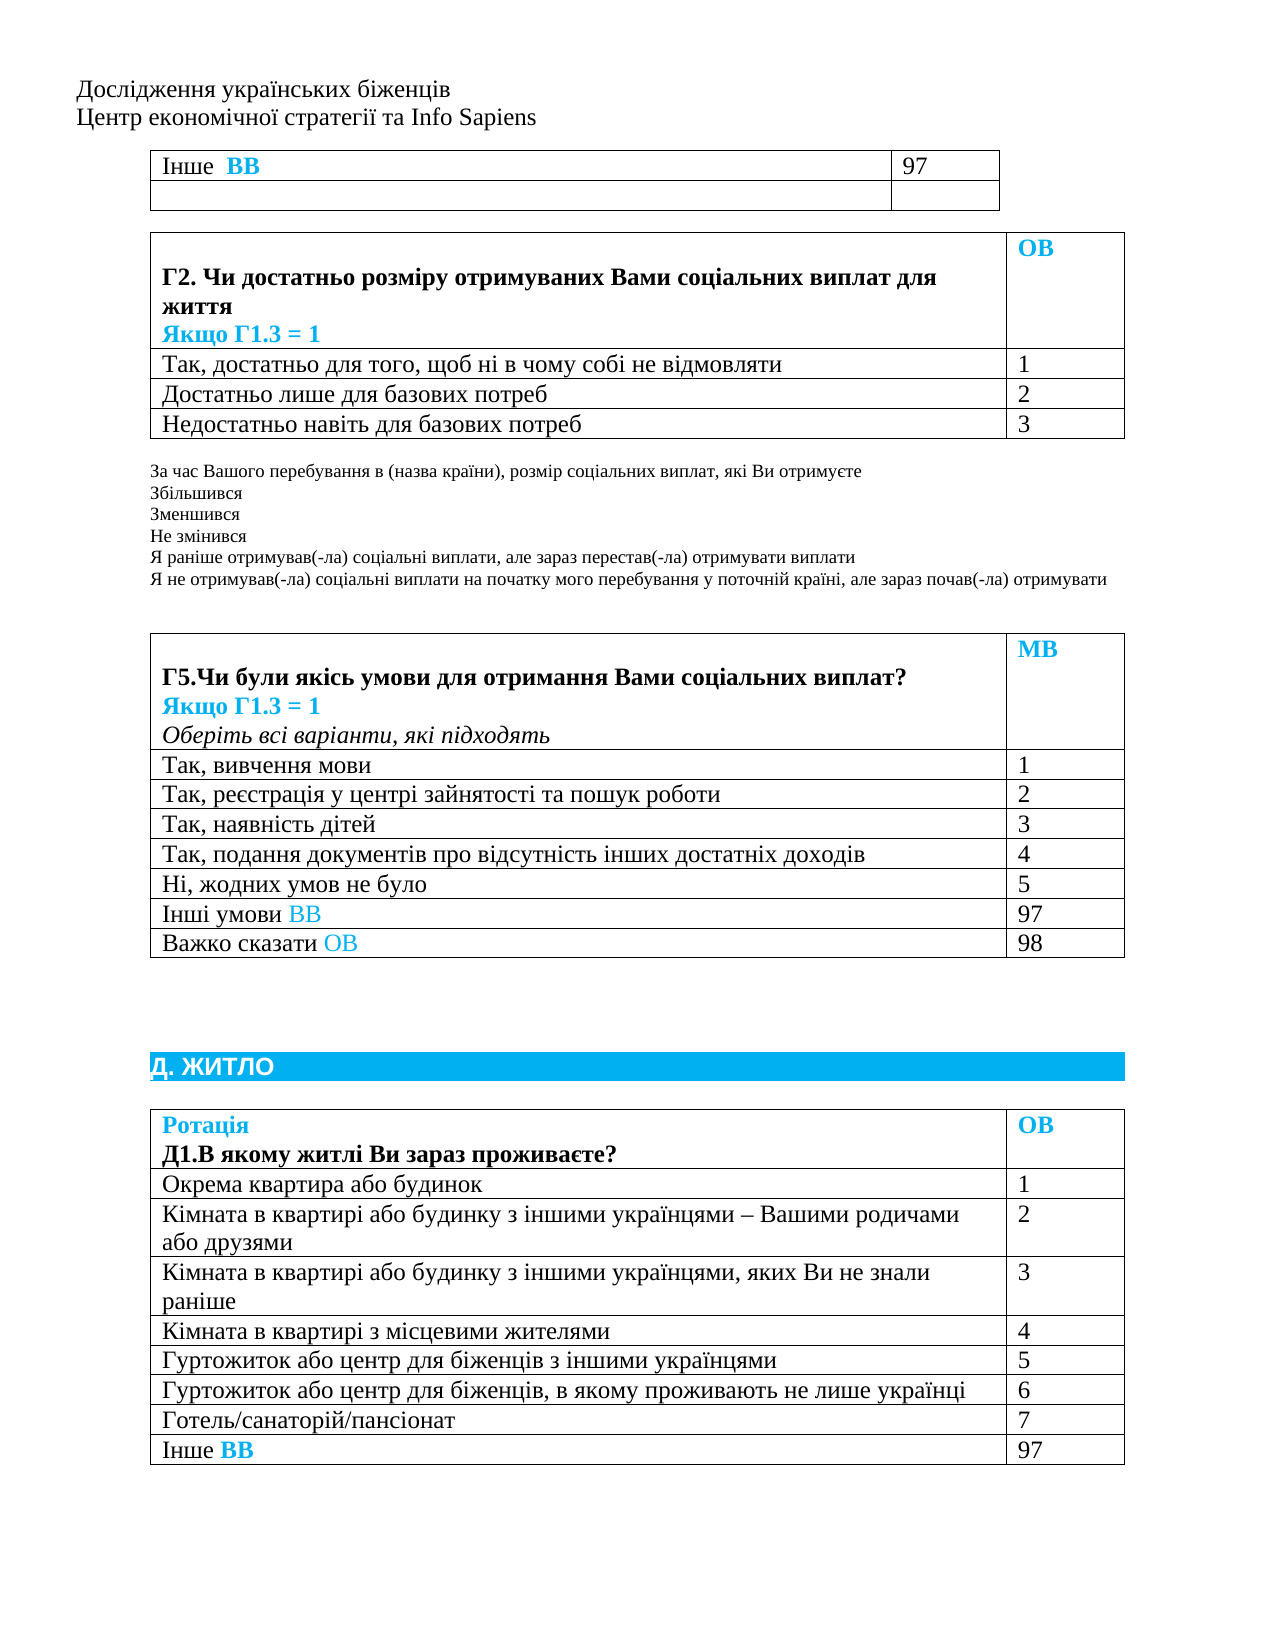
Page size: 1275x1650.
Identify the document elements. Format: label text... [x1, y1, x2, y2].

table_cell 3 [1007, 409, 1124, 438]
table_cell Готель/санаторій/пансіонат [151, 1405, 1006, 1434]
table_cell 2 [1007, 379, 1124, 408]
table_cell [151, 181, 891, 209]
table_cell Так, реєстрація у центрі зайнятості та пошук роботи [151, 780, 1006, 808]
table_cell [892, 181, 999, 209]
table_cell Достатньо лише для базових потреб [151, 379, 1006, 408]
table_cell 5 [1007, 1346, 1124, 1374]
table_header ОВ [1007, 1110, 1124, 1168]
table_cell 2 [1007, 780, 1124, 808]
text Д. ЖИТЛО [150, 1052, 1125, 1081]
table_cell Інше ВВ [151, 151, 891, 180]
table_cell Кімната в квартирі або будинку з іншими українцями, яких Ви не знали раніше [151, 1257, 1006, 1315]
table_cell Так, подання документів про відсутність інших достатніх доходів [151, 839, 1006, 868]
table_cell Так, наявність дітей [151, 809, 1006, 838]
table_cell 1 [1007, 750, 1124, 778]
table_cell 97 [1007, 1435, 1124, 1464]
table_cell 97 [1007, 899, 1124, 927]
table_cell Важко сказати ОВ [151, 929, 1006, 957]
table_cell 1 [1007, 349, 1124, 378]
table_cell Окрема квартира або будинок [151, 1169, 1006, 1198]
table_header Ротація Д1.В якому житлі Ви зараз проживаєте? [151, 1110, 1006, 1168]
table_cell Ні, жодних умов не було [151, 869, 1006, 898]
table_cell Інші умови ВВ [151, 899, 1006, 927]
table_cell Гуртожиток або центр для біженців, в якому проживають не лише українці [151, 1375, 1006, 1404]
text За час Вашого перебування в (назва країни), розмір соціальних виплат, які Ви отримуєте [150, 460, 1125, 482]
table_cell Недостатньо навіть для базових потреб [151, 409, 1006, 438]
table_cell 3 [1007, 809, 1124, 838]
table_cell Кімната в квартирі з місцевими жителями [151, 1316, 1006, 1344]
table_header Г2. Чи достатньо розміру отримуваних Вами соціальних виплат для життя Якщо Г1.3 = 1 [151, 233, 1006, 348]
table_cell 1 [1007, 1169, 1124, 1198]
table_cell 5 [1007, 869, 1124, 898]
table_cell Так, вивчення мови [151, 750, 1006, 778]
text Збільшився [150, 482, 1125, 503]
table_cell 2 [1007, 1199, 1124, 1256]
text Я не отримував(-ла) соціальні виплати на початку мого перебування у поточній країні, але зараз почав(-ла) отримувати [150, 568, 1125, 589]
table_cell Кімната в квартирі або будинку з іншими українцями – Вашими родичами або друзями [151, 1199, 1006, 1256]
table_header Г5.Чи були якісь умови для отримання Вами соціальних виплат? Якщо Г1.3 = 1 Оберіть всі варіанти, які підходять [151, 634, 1006, 749]
table_header МВ [1007, 634, 1124, 749]
table_cell Інше ВВ [151, 1435, 1006, 1464]
text Не змінився [150, 525, 1125, 546]
table_header ОВ [1007, 233, 1124, 348]
text Я раніше отримував(-ла) соціальні виплати, але зараз перестав(-ла) отримувати виплати [150, 546, 1125, 568]
table_cell 3 [1007, 1257, 1124, 1315]
table_cell 98 [1007, 929, 1124, 957]
text Зменшився [150, 503, 1125, 525]
table_cell 7 [1007, 1405, 1124, 1434]
table_cell 97 [892, 151, 999, 180]
table_cell Гуртожиток або центр для біженців з іншими українцями [151, 1346, 1006, 1374]
table_cell Так, достатньо для того, щоб ні в чому собі не відмовляти [151, 349, 1006, 378]
table_cell 4 [1007, 1316, 1124, 1344]
table_cell 6 [1007, 1375, 1124, 1404]
table_cell 4 [1007, 839, 1124, 868]
